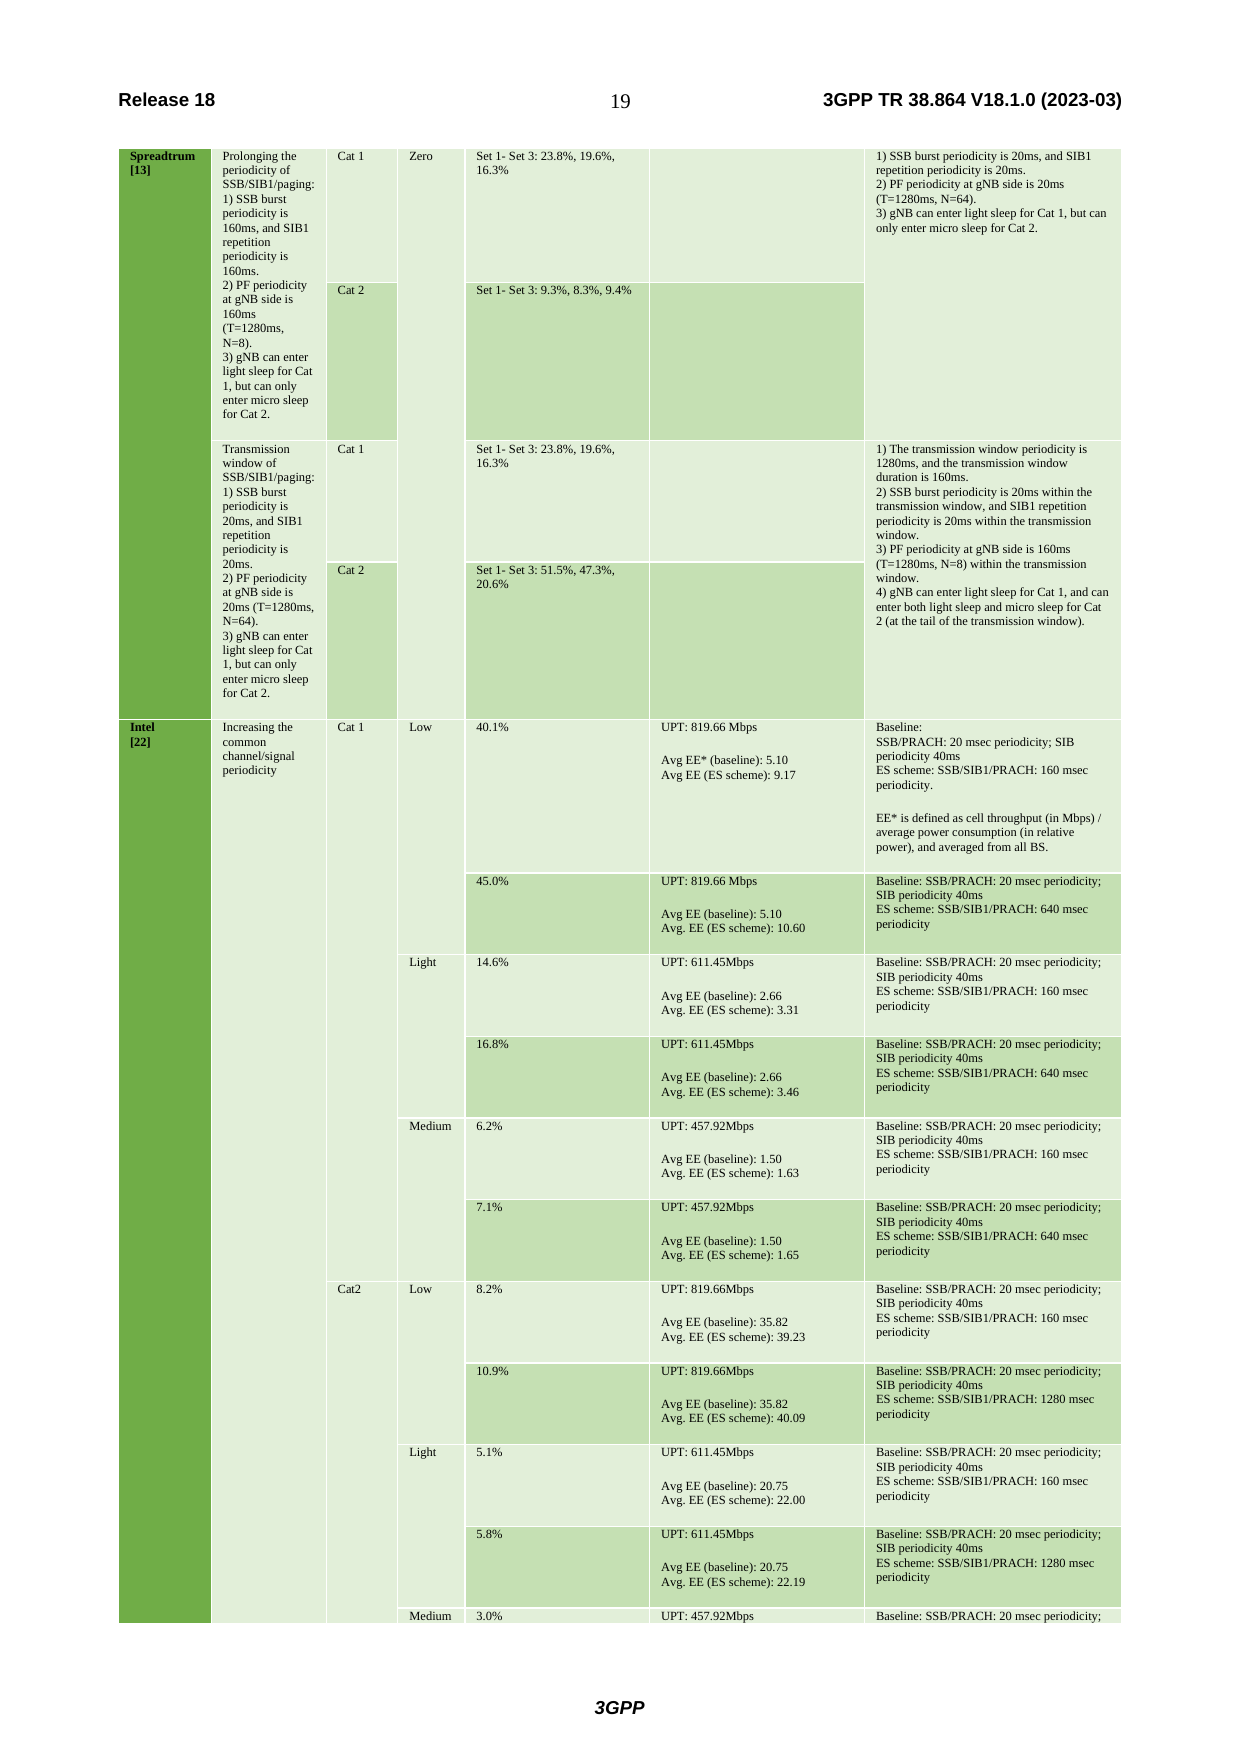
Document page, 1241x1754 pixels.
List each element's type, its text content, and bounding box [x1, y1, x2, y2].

table_cell Set 1- Set 3: 51.5%, 47.3%, 20.6% [466, 563, 649, 719]
table_cell [650, 441, 864, 561]
table_cell Baseline: SSB/PRACH: 20 msec periodicity; SIB periodicity 40ms ES scheme: SSB/SIB1/PRACH: 640 msec periodicity [865, 1037, 1121, 1117]
table_cell 16.8% [466, 1037, 649, 1117]
table_cell Baseline: SSB/PRACH: 20 msec periodicity; SIB periodicity 40ms ES scheme: SSB/SIB1/PRACH: 160 msec periodicity [865, 1445, 1121, 1526]
table_cell UPT: 819.66Mbps Avg EE (baseline): 35.82 Avg. EE (ES scheme): 40.09 [650, 1364, 864, 1444]
table_cell Baseline: SSB/PRACH: 20 msec periodicity; SIB periodicity 40ms ES scheme: SSB/SIB1/PRACH: 640 msec periodicity [865, 874, 1121, 954]
table_cell Prolonging the periodicity of SSB/SIB1/paging: 1) SSB burst periodicity is 160ms, and SIB1 repetition periodicity is 160ms. 2) PF periodicity at gNB side is 160ms (T=1280ms, N=8). 3) gNB can enter light sleep for Cat 1, but can only enter micro sleep for Cat 2. [212, 149, 326, 440]
table_cell 7.1% [466, 1200, 649, 1281]
table_cell Cat 1 [327, 441, 397, 561]
table_cell Baseline: SSB/PRACH: 20 msec periodicity; SIB periodicity 40ms ES scheme: SSB/SIB1/PRACH: 640 msec periodicity [865, 1200, 1121, 1281]
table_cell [865, 1609, 1121, 1623]
table_cell Medium [398, 1609, 464, 1623]
table_cell 1) The transmission window periodicity is 1280ms, and the transmission window duration is 160ms. 2) SSB burst periodicity is 20ms within the transmission window, and SIB1 repetition periodicity is 20ms within the transmission window. 3) PF periodicity at gNB side is 160ms (T=1280ms, N=8) within the transmission window. 4) gNB can enter light sleep for Cat 1, and can enter both light sleep and micro sleep for Cat 2 (at the tail of the transmission window). [865, 441, 1121, 719]
table_cell Low [398, 720, 464, 954]
table_cell Transmission window of SSB/SIB1/paging: 1) SSB burst periodicity is 20ms, and SIB1 repetition periodicity is 20ms. 2) PF periodicity at gNB side is 20ms (T=1280ms, N=64). 3) gNB can enter light sleep for Cat 1, but can only enter micro sleep for Cat 2. [212, 441, 326, 719]
table_cell Medium [398, 1119, 464, 1281]
table_cell [650, 283, 864, 440]
table_cell 14.6% [466, 955, 649, 1036]
table_cell UPT: 611.45Mbps Avg EE (baseline): 2.66 Avg. EE (ES scheme): 3.46 [650, 1037, 864, 1117]
table_cell 40.1% [466, 720, 649, 872]
table_cell UPT: 457.92Mbps Avg EE (baseline): 1.50 Avg. EE (ES scheme): 1.63 [650, 1119, 864, 1199]
table_cell UPT: 819.66 Mbps Avg EE (baseline): 5.10 Avg. EE (ES scheme): 10.60 [650, 874, 864, 954]
table_cell UPT: 819.66 Mbps Avg EE* (baseline): 5.10 Avg EE (ES scheme): 9.17 [650, 720, 864, 872]
table_cell 6.2% [466, 1119, 649, 1199]
table_cell 3.0% [466, 1609, 649, 1623]
table_cell Baseline: SSB/PRACH: 20 msec periodicity; SIB periodicity 40ms ES scheme: SSB/SIB1/PRACH: 1280 msec periodicity [865, 1364, 1121, 1444]
table_cell Cat 1 [327, 720, 397, 1281]
table_cell Baseline: SSB/PRACH: 20 msec periodicity; SIB periodicity 40ms ES scheme: SSB/SIB1/PRACH: 1280 msec periodicity [865, 1527, 1121, 1607]
table_cell [650, 563, 864, 719]
table_cell Light [398, 955, 464, 1117]
table_cell UPT: 611.45Mbps Avg EE (baseline): 20.75 Avg. EE (ES scheme): 22.19 [650, 1527, 864, 1607]
table_cell Baseline: SSB/PRACH: 20 msec periodicity; SIB periodicity 40ms ES scheme: SSB/SIB1/PRACH: 160 msec periodicity [865, 955, 1121, 1036]
table_cell Intel [22] [119, 720, 211, 1623]
table_cell 5.1% [466, 1445, 649, 1526]
table_cell 45.0% [466, 874, 649, 954]
table_cell Light [398, 1445, 464, 1607]
table_cell 5.8% [466, 1527, 649, 1607]
table_cell Spreadtrum [13] [119, 149, 211, 719]
table_cell UPT: 611.45Mbps Avg EE (baseline): 20.75 Avg. EE (ES scheme): 22.00 [650, 1445, 864, 1526]
table_cell Set 1- Set 3: 23.8%, 19.6%, 16.3% [466, 149, 649, 282]
table_cell Baseline: SSB/PRACH: 20 msec periodicity; SIB periodicity 40ms ES scheme: SSB/SIB1/PRACH: 160 msec periodicity. EE* is defined as cell throughput (in Mbps) / average power consumption (in relative power), and averaged from all BS. [865, 720, 1121, 872]
table_cell Cat2 [327, 1282, 397, 1623]
table_cell 8.2% [466, 1282, 649, 1362]
table_cell [650, 149, 864, 282]
table_cell Set 1- Set 3: 9.3%, 8.3%, 9.4% [466, 283, 649, 440]
table_cell UPT: 819.66Mbps Avg EE (baseline): 35.82 Avg. EE (ES scheme): 39.23 [650, 1282, 864, 1362]
table_cell 1) SSB burst periodicity is 20ms, and SIB1 repetition periodicity is 20ms. 2) PF periodicity at gNB side is 20ms (T=1280ms, N=64). 3) gNB can enter light sleep for Cat 1, but can only enter micro sleep for Cat 2. [865, 149, 1121, 440]
table_cell UPT: 611.45Mbps Avg EE (baseline): 2.66 Avg. EE (ES scheme): 3.31 [650, 955, 864, 1036]
table_cell Baseline: SSB/PRACH: 20 msec periodicity; SIB periodicity 40ms ES scheme: SSB/SIB1/PRACH: 160 msec periodicity [865, 1282, 1121, 1362]
table_cell Low [398, 1282, 464, 1444]
table_cell Cat 1 [327, 149, 397, 282]
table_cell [650, 1609, 864, 1623]
table_cell Cat 2 [327, 563, 397, 719]
table_cell 10.9% [466, 1364, 649, 1444]
table_cell Baseline: SSB/PRACH: 20 msec periodicity; SIB periodicity 40ms ES scheme: SSB/SIB1/PRACH: 160 msec periodicity [865, 1119, 1121, 1199]
table_cell Cat 2 [327, 283, 397, 440]
table_cell Increasing the common channel/signal periodicity [212, 720, 326, 1623]
table_cell Set 1- Set 3: 23.8%, 19.6%, 16.3% [466, 441, 649, 561]
table_cell Zero [398, 149, 464, 719]
table_cell UPT: 457.92Mbps Avg EE (baseline): 1.50 Avg. EE (ES scheme): 1.65 [650, 1200, 864, 1281]
